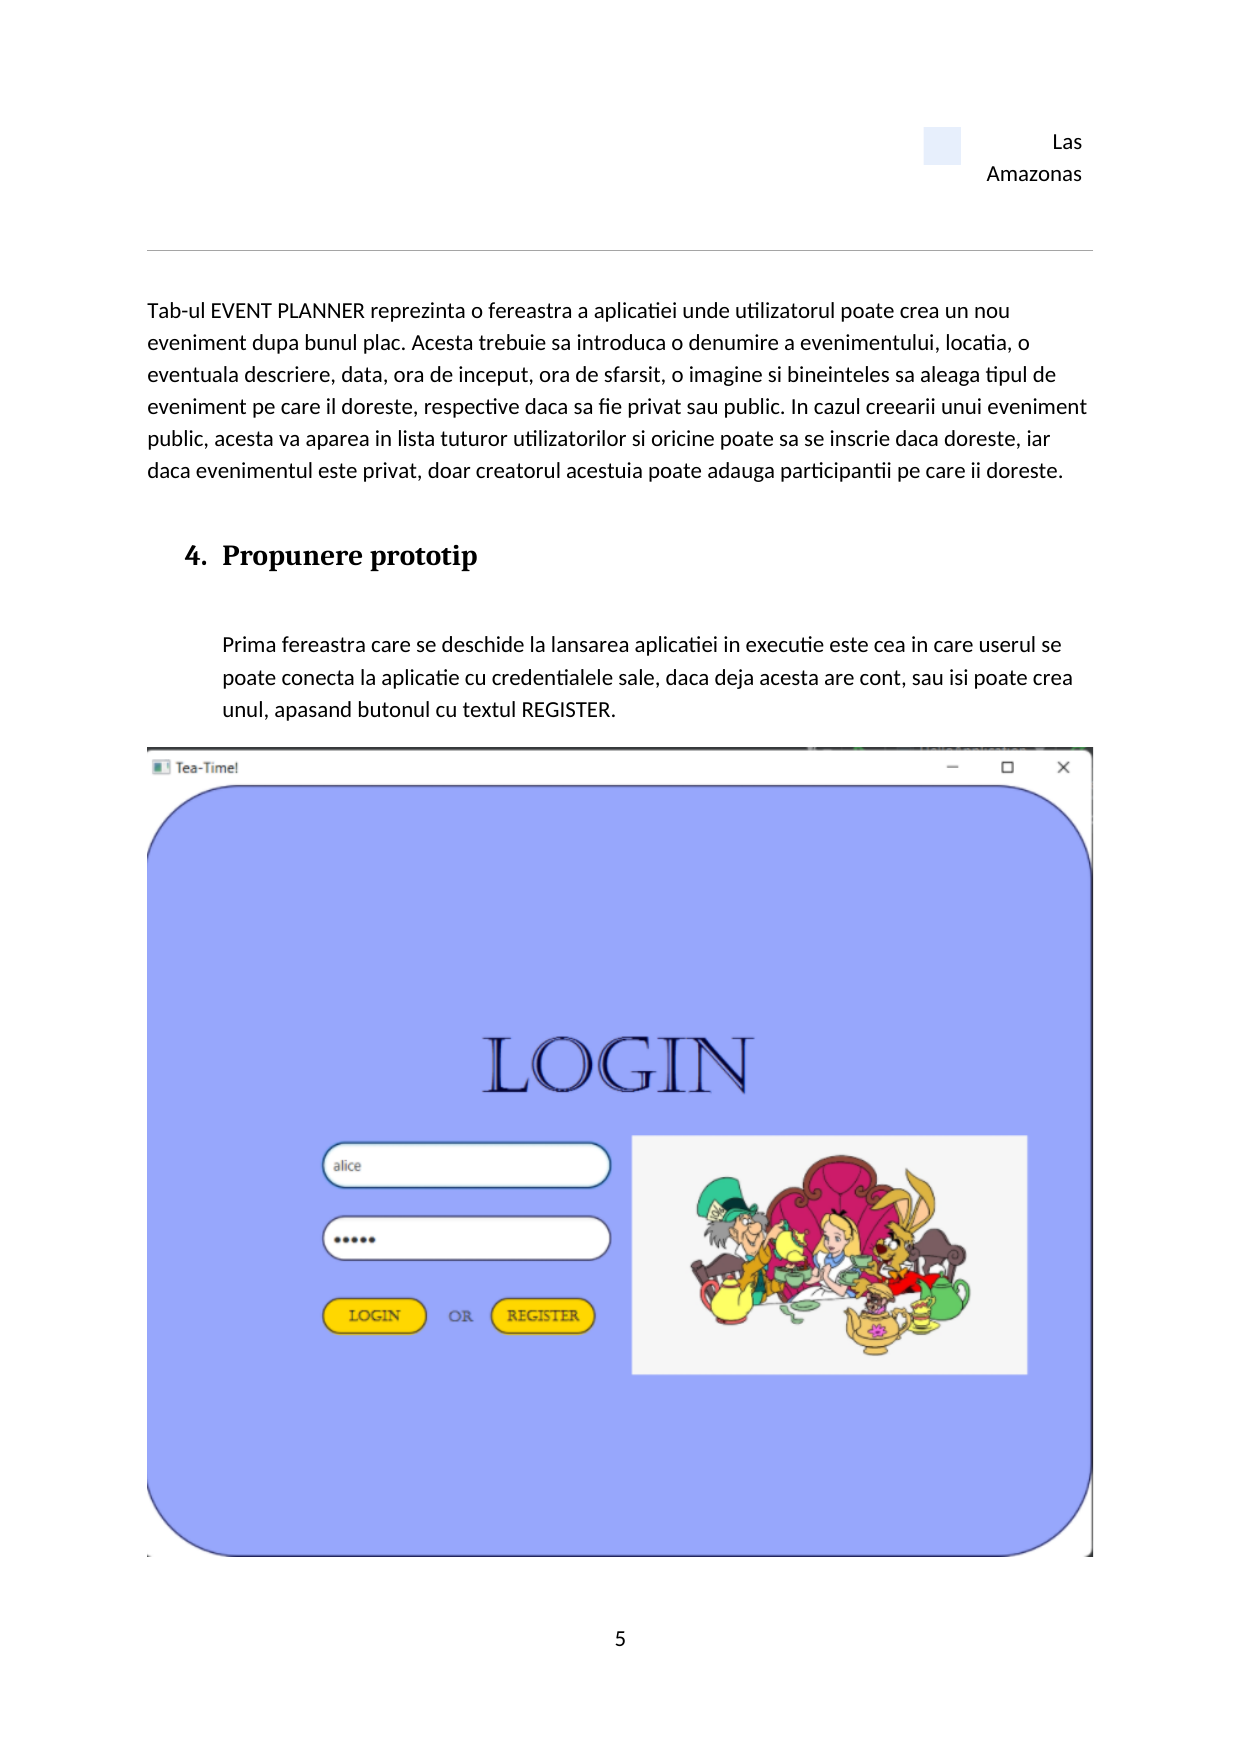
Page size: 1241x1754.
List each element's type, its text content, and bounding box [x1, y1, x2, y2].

list Prima fereastra care se deschide la lansarea aplicatiei in executie este cea in care userul se poate conecta la aplicatie cu credentialele sale, daca deja acesta are cont, sau isi poate crea unul, apasand butonul cu textul REGISTER. [222, 630, 1093, 723]
picture [923, 127, 961, 165]
subtitle Propunere prototip [184, 539, 1093, 572]
text Tab-ul EVENT PLANNER reprezinta o fereastra a aplicatiei unde utilizatorul poate crea un nou eveniment dupa bunul plac. Acesta trebuie sa introduca o denumire a evenimentului, locatia, o eventuala descriere, data, ora de inceput, ora de sfarsit, o imagine si bineinteles sa aleaga tipul de eveniment pe care il doreste, respective daca sa fie privat sau public. In cazul creearii unui eveniment public, acesta va aparea in lista tuturor utilizatorilor si oricine poate sa se inscrie daca doreste, iar daca evenimentul este privat, doar creatorul acestuia poate adauga participantii pe care ii doreste. [147, 296, 1093, 485]
picture [147, 747, 1094, 1557]
